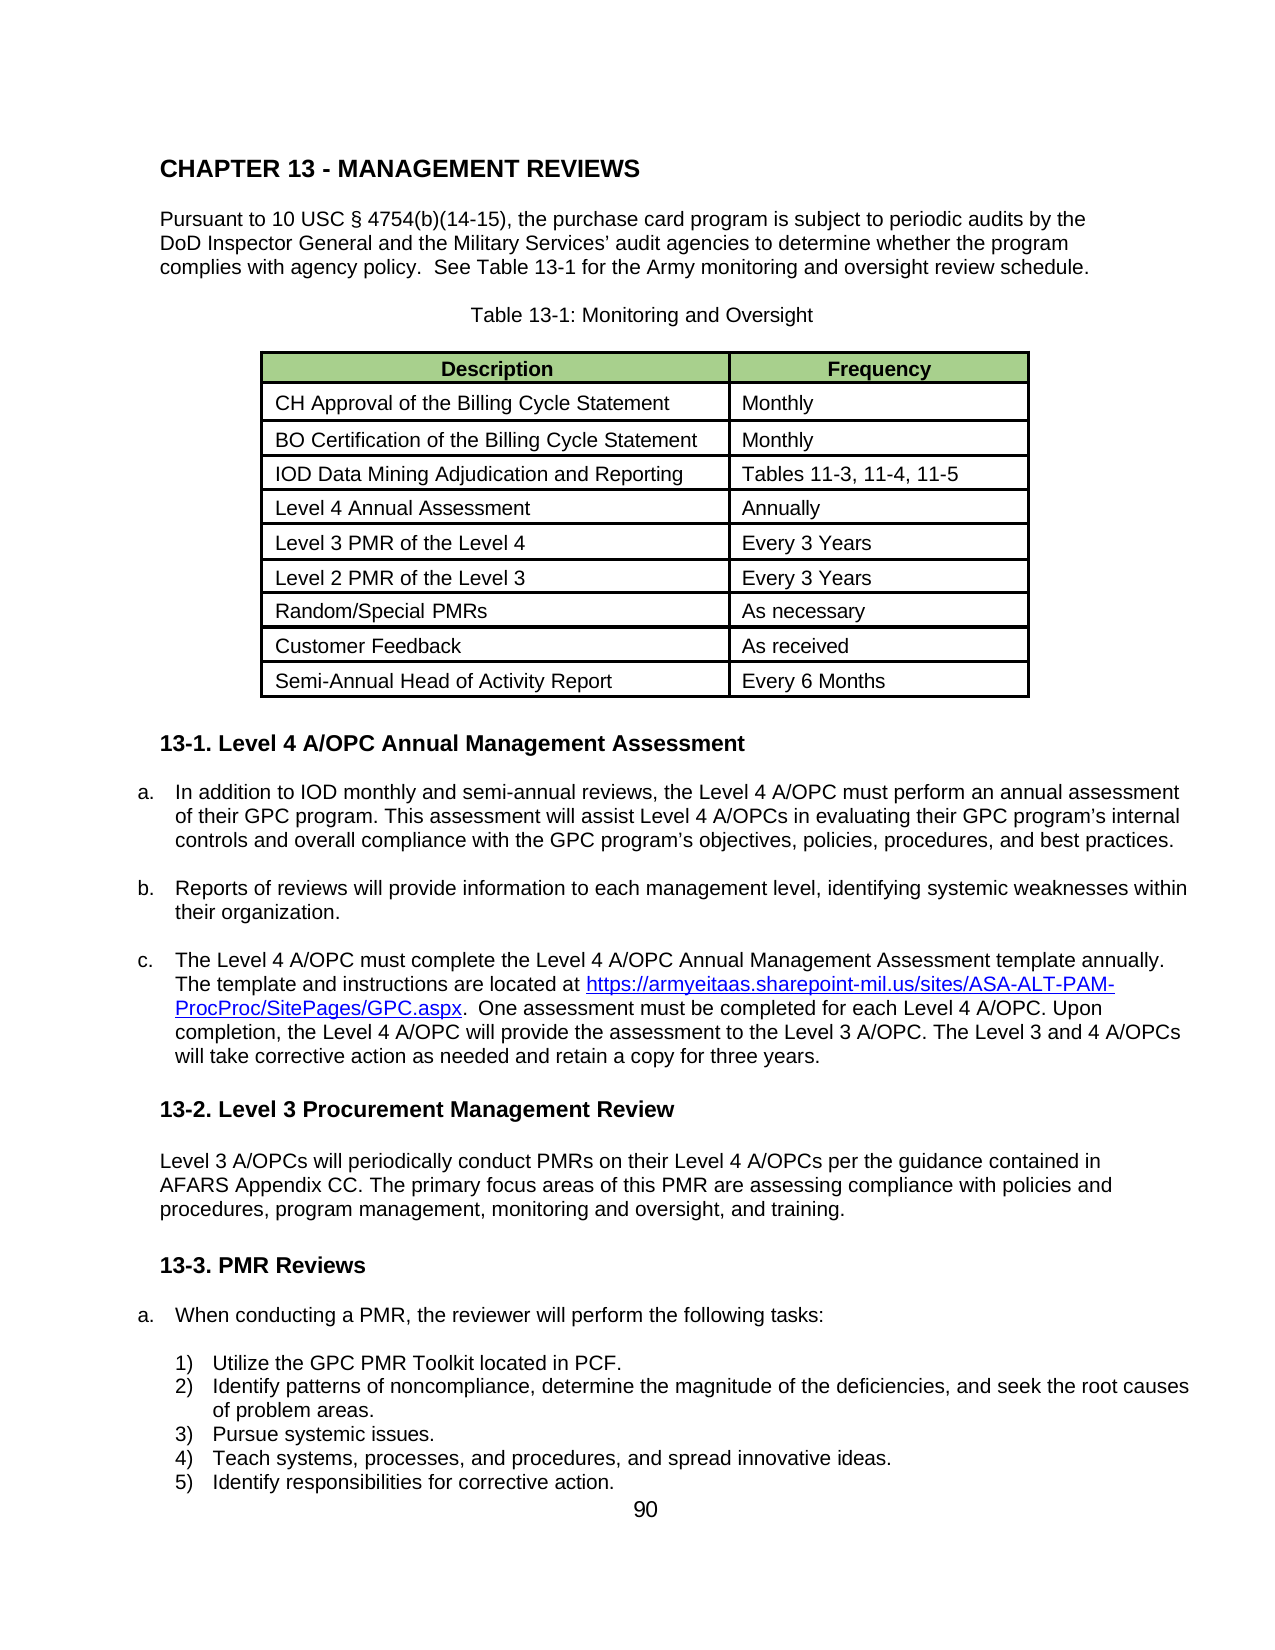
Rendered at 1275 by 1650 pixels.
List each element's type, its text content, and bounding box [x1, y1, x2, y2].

table_cell BO Certification of the Billing Cycle Statement [263, 422, 728, 453]
table_cell Monthly [731, 384, 1027, 419]
table_cell Customer Feedback [263, 629, 728, 660]
table_cell IOD Data Mining Adjudication and Reporting [263, 457, 728, 488]
table_cell Every 3 Years [731, 525, 1027, 558]
table_header Frequency [731, 354, 1027, 381]
text Level 3 A/OPCs will periodically conduct PMRs on their Level 4 A/OPCs per the guidance contained in AFARS Appendix CC. The primary focus areas of this PMR are assessing compliance with policies and procedures, program management, monitoring and oversight, and training. [159, 1149, 1117, 1221]
table_cell CH Approval of the Billing Cycle Statement [263, 384, 728, 419]
subtitle 13-1. Level 4 A/OPC Annual Management Assessment [159, 730, 1200, 756]
list 5) Identify responsibilities for corrective action. [175, 1470, 1200, 1494]
table_cell Tables 11-3, 11-4, 11-5 [731, 457, 1027, 488]
table_cell As necessary [731, 594, 1027, 625]
table_cell Semi-Annual Head of Activity Report [263, 663, 728, 695]
table_cell Annually [731, 491, 1027, 522]
text Table 13-1: Monitoring and Oversight [470, 302, 1200, 326]
subtitle CHAPTER 13 - MANAGEMENT REVIEWS [159, 154, 1200, 183]
list b. Reports of reviews will provide information to each management level, identifying systemic weaknesses within their organization. [137, 876, 1200, 924]
table_cell Level 4 Annual Assessment [263, 491, 728, 522]
table_cell Monthly [731, 422, 1027, 453]
subtitle 13-3. PMR Reviews [159, 1252, 1200, 1278]
list 4) Teach systems, processes, and procedures, and spread innovative ideas. [175, 1446, 1200, 1470]
table_cell Random/Special PMRs [263, 594, 728, 625]
table_cell Every 6 Months [731, 663, 1027, 695]
table_cell Level 2 PMR of the Level 3 [263, 561, 728, 591]
list a. When conducting a PMR, the reviewer will perform the following tasks: [137, 1303, 1200, 1327]
table_cell As received [731, 629, 1027, 660]
list a. In addition to IOD monthly and semi-annual reviews, the Level 4 A/OPC must perform an annual assessment of their GPC program. This assessment will assist Level 4 A/OPCs in evaluating their GPC program’s internal controls and overall compliance with the GPC program’s objectives, policies, procedures, and best practices. [137, 780, 1200, 852]
list 3) Pursue systemic issues. [175, 1422, 1200, 1446]
subtitle 13-2. Level 3 Procurement Management Review [159, 1096, 1200, 1122]
list 2) Identify patterns of noncompliance, determine the magnitude of the deficiencies, and seek the root causes of problem areas. [175, 1374, 1200, 1422]
list c. The Level 4 A/OPC must complete the Level 4 A/OPC Annual Management Assessment template annually. The template and instructions are located at https://armyeitaas.sharepoint-mil.us/sites/ASA-ALT-PAM-ProcProc/SitePages/GPC.aspx. One assessment must be completed for each Level 4 A/OPC. Upon completion, the Level 4 A/OPC will provide the assessment to the Level 3 A/OPC. The Level 3 and 4 A/OPCs will take corrective action as needed and retain a copy for three years. [137, 948, 1200, 1068]
text Pursuant to 10 USC § 4754(b)(14-15), the purchase card program is subject to periodic audits by the DoD Inspector General and the Military Services’ audit agencies to determine whether the program complies with agency policy. See Table 13-1 for the Army monitoring and oversight review schedule. [159, 207, 1124, 278]
table_cell Level 3 PMR of the Level 4 [263, 525, 728, 558]
table_header Description [263, 354, 728, 381]
table_cell Every 3 Years [731, 561, 1027, 591]
list 1) Utilize the GPC PMR Toolkit located in PCF. [175, 1350, 1200, 1374]
